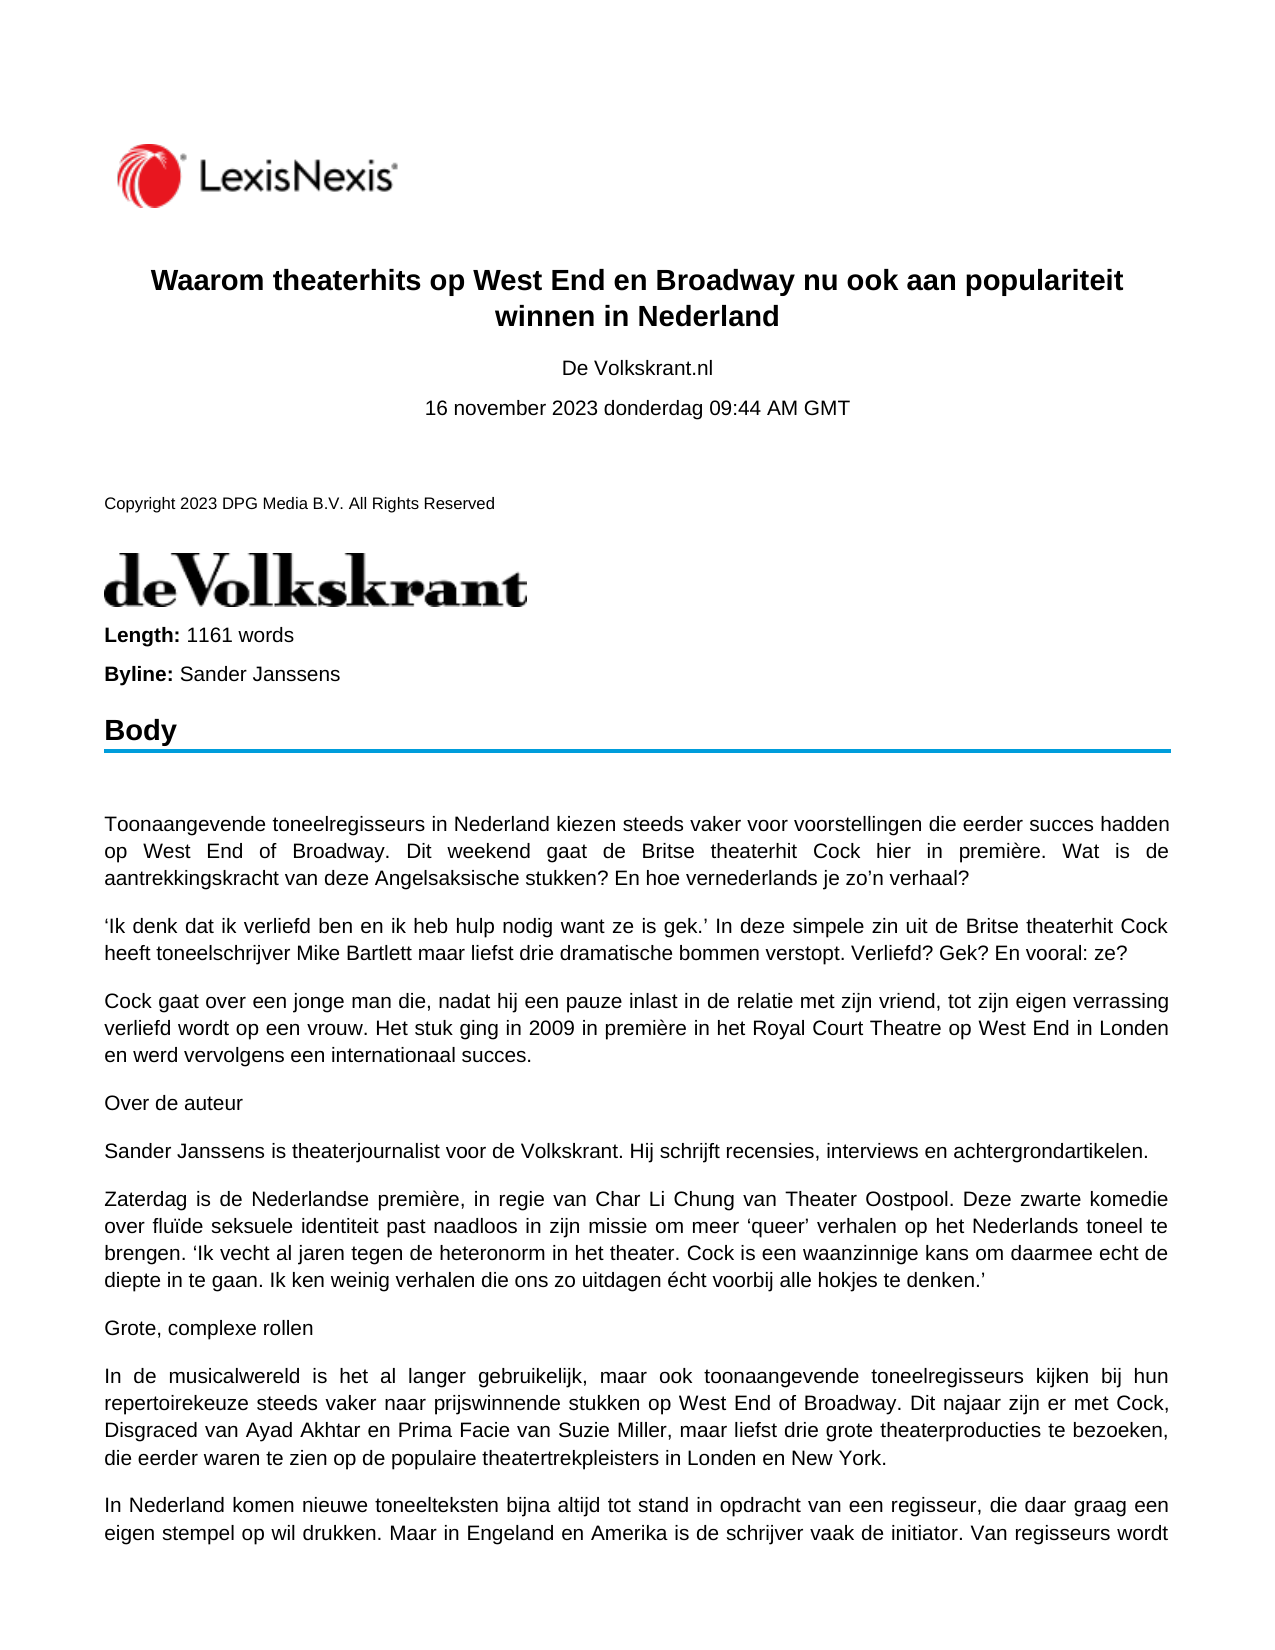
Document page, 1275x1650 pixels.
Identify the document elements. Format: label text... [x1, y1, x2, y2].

text Grote, complexe rollen [104, 1313, 1171, 1340]
text Sander Janssens is theaterjournalist voor de Volkskrant. Hij schrijft recensies, interviews en achtergrondartikelen. [104, 1136, 1171, 1163]
text ‘Ik denk dat ik verliefd ben en ik heb hulp nodig want ze is gek.’ In deze simpele zin uit de Britse theaterhit Cock heeft toneelschrijver Mike Bartlett maar liefst drie dramatische bommen verstopt. Verliefd? Gek? En vooral: ze? [104, 911, 1171, 965]
text Cock gaat over een jonge man die, nadat hij een pauze inlast in de relatie met zijn vriend, tot zijn eigen verrassing verliefd wordt op een vrouw. Het stuk ging in 2009 in première in het Royal Court Theatre op West End in Londen en werd vervolgens een internationaal succes. [104, 986, 1171, 1067]
text De Volkskrant.nl [104, 353, 1171, 380]
text Body [104, 711, 1171, 747]
text Zaterdag is de Nederlandse première, in regie van Char Li Chung van Theater Oostpool. Deze zwarte komedie over fluïde seksuele identiteit past naadloos in zijn missie om meer ‘queer’ verhalen op het Nederlands toneel te brengen. ‘Ik vecht al jaren tegen de heteronorm in het theater. Cock is een waanzinnige kans om daarmee echt de diepte in te gaan. Ik ken weinig verhalen die ons zo uitdagen écht voorbij alle hokjes te denken.’ [104, 1184, 1171, 1292]
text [104, 1490, 1171, 1544]
text Over de auteur [104, 1088, 1171, 1115]
text Toonaangevende toneelregisseurs in Nederland kiezen steeds vaker voor voorstellingen die eerder succes hadden op West End of Broadway. Dit weekend gaat de Britse theaterhit Cock hier in première. Wat is de aantrekkingskracht van deze Angelsaksische stukken? En hoe vernederlands je zo’n verhaal? [104, 809, 1171, 890]
text Copyright 2023 DPG Media B.V. All Rights Reserved [104, 461, 1171, 513]
picture [104, 144, 412, 208]
text Byline: Sander Janssens [104, 659, 1171, 686]
subtitle Waarom theaterhits op West End en Broadway nu ook aan populariteit winnen in Nederland [104, 261, 1171, 332]
text 16 november 2023 donderdag 09:44 AM GMT [104, 393, 1171, 420]
text In de musicalwereld is het al langer gebruikelijk, maar ook toonaangevende toneelregisseurs kijken bij hun repertoirekeuze steeds vaker naar prijswinnende stukken op West End of Broadway. Dit najaar zijn er met Cock, Disgraced van Ayad Akhtar en Prima Facie van Suzie Miller, maar liefst drie grote theaterproducties te bezoeken, die eerder waren te zien op de populaire theatertrekpleisters in Londen en New York. [104, 1361, 1171, 1469]
text Length: 1161 words [104, 619, 1171, 647]
picture [104, 553, 527, 607]
